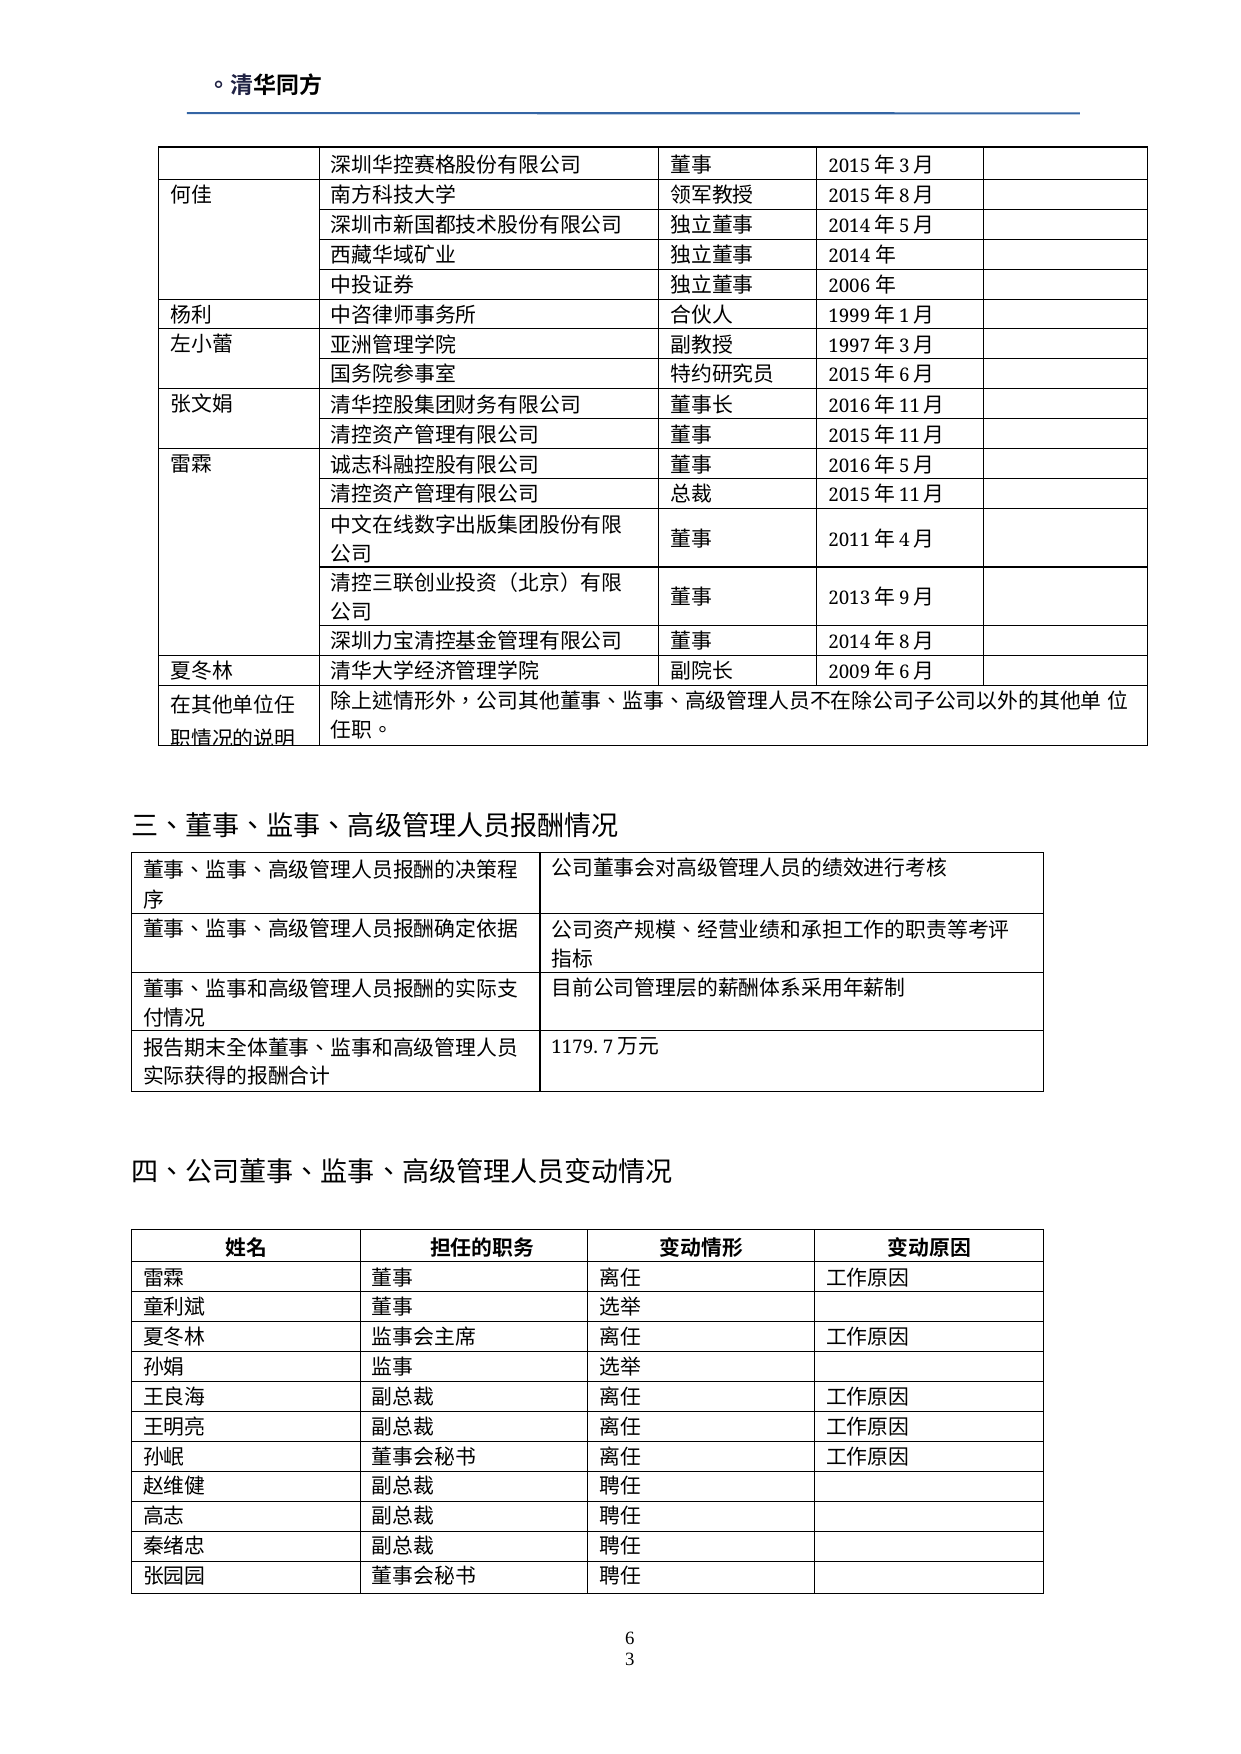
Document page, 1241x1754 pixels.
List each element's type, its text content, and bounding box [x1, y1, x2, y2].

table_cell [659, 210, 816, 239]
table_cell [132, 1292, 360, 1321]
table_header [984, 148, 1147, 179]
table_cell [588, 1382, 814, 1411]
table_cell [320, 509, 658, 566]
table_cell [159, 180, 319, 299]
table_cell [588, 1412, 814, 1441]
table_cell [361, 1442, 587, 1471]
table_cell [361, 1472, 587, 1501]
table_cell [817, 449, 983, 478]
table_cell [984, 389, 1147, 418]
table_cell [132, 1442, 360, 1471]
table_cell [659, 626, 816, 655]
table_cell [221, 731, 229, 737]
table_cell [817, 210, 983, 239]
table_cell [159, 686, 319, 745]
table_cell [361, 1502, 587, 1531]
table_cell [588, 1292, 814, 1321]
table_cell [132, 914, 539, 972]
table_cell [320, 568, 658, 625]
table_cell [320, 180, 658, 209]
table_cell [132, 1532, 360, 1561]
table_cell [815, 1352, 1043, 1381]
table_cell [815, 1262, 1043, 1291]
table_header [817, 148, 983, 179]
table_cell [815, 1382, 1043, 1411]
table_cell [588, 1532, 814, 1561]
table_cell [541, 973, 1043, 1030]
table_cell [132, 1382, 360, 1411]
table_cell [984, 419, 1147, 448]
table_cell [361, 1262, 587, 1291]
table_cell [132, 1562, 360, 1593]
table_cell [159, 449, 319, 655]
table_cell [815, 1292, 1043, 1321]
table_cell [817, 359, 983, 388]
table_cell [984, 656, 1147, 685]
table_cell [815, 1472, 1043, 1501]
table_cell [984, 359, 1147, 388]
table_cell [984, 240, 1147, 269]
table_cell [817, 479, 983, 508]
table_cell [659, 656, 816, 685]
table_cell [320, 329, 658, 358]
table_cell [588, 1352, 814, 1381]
text 三、董事、监事、高级管理人员报酬情况 [131, 807, 1176, 844]
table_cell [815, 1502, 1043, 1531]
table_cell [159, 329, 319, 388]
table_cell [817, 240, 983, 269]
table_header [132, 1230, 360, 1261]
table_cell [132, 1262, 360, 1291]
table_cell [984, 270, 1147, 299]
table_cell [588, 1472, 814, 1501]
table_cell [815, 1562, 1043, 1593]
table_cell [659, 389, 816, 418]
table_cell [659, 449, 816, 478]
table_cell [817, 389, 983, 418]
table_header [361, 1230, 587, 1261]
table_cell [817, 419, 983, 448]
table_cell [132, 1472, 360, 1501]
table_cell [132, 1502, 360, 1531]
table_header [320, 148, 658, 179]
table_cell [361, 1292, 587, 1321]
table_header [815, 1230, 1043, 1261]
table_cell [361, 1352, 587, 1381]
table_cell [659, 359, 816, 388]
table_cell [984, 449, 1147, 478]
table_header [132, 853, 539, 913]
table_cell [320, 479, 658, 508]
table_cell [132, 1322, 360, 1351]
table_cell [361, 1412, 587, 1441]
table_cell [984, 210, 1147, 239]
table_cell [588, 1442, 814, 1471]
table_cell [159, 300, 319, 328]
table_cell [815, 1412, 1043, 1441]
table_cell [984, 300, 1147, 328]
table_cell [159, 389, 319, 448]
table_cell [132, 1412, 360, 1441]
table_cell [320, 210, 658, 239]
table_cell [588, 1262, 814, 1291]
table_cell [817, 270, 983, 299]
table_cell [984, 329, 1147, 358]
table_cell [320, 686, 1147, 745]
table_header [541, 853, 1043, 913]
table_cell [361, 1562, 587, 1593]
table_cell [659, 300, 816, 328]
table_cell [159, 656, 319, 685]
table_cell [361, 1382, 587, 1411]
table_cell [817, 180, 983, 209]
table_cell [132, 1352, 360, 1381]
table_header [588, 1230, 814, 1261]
text 四、公司董事、监事、高级管理人员变动情况 [131, 1152, 1176, 1189]
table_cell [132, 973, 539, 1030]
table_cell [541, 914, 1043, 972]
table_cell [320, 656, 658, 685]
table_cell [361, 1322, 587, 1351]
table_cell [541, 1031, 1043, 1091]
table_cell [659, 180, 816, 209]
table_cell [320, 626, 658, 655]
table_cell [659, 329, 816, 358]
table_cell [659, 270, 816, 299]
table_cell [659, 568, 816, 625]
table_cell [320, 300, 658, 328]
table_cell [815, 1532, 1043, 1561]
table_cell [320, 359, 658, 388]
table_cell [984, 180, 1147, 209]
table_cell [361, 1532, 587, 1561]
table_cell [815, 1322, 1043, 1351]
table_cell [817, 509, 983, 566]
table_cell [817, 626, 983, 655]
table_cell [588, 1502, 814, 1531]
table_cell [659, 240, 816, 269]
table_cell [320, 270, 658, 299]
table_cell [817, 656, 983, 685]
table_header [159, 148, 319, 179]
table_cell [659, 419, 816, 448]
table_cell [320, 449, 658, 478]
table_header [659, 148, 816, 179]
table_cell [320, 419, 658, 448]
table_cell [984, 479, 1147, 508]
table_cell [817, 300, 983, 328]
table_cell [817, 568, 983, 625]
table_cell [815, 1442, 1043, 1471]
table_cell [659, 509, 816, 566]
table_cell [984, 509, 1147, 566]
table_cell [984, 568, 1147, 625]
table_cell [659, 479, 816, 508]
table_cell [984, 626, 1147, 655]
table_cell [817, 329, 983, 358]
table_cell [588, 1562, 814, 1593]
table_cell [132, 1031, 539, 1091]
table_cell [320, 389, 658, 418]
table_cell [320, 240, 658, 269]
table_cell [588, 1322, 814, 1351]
